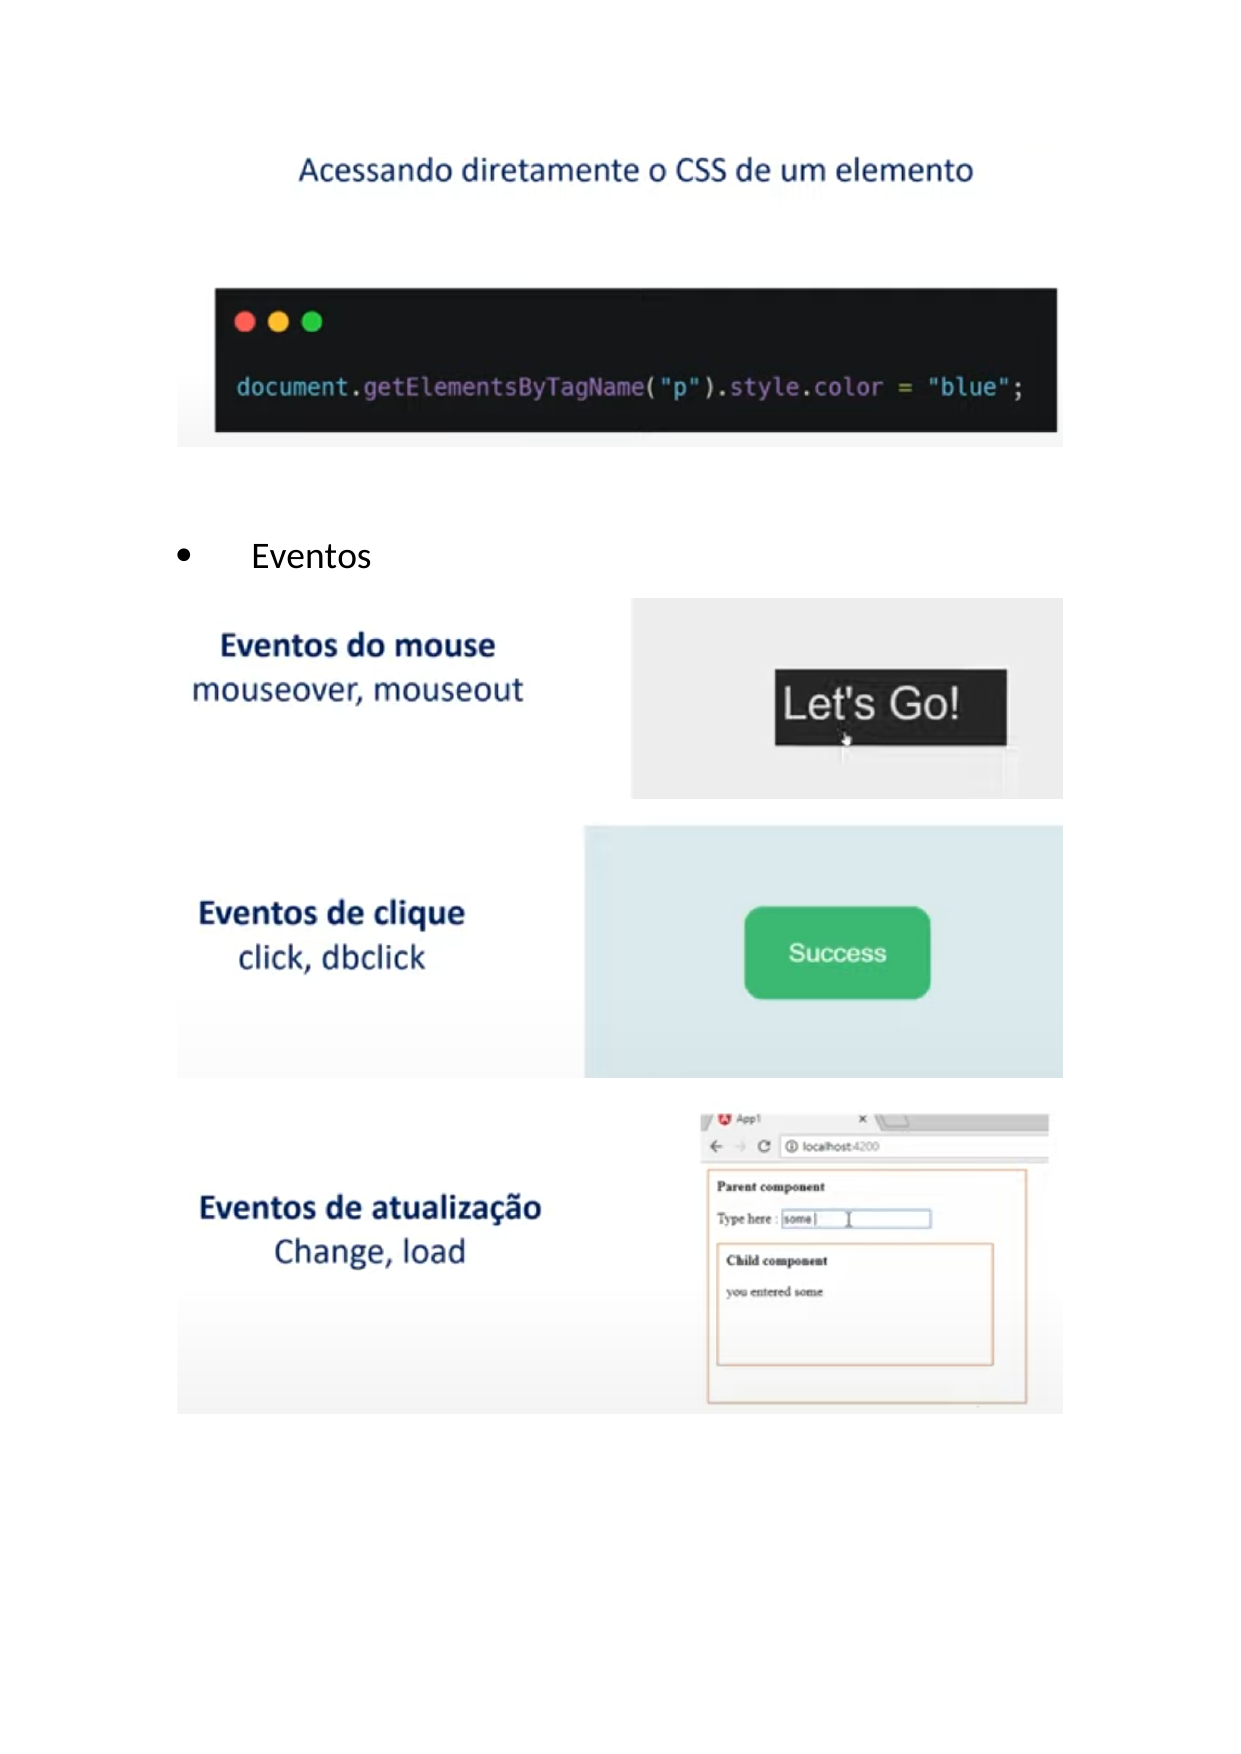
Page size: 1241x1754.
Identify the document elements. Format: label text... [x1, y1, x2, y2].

picture [177, 598, 1063, 799]
picture [177, 1096, 1063, 1414]
picture [177, 817, 1063, 1078]
picture [177, 147, 1063, 447]
list Eventos [177, 532, 1063, 578]
